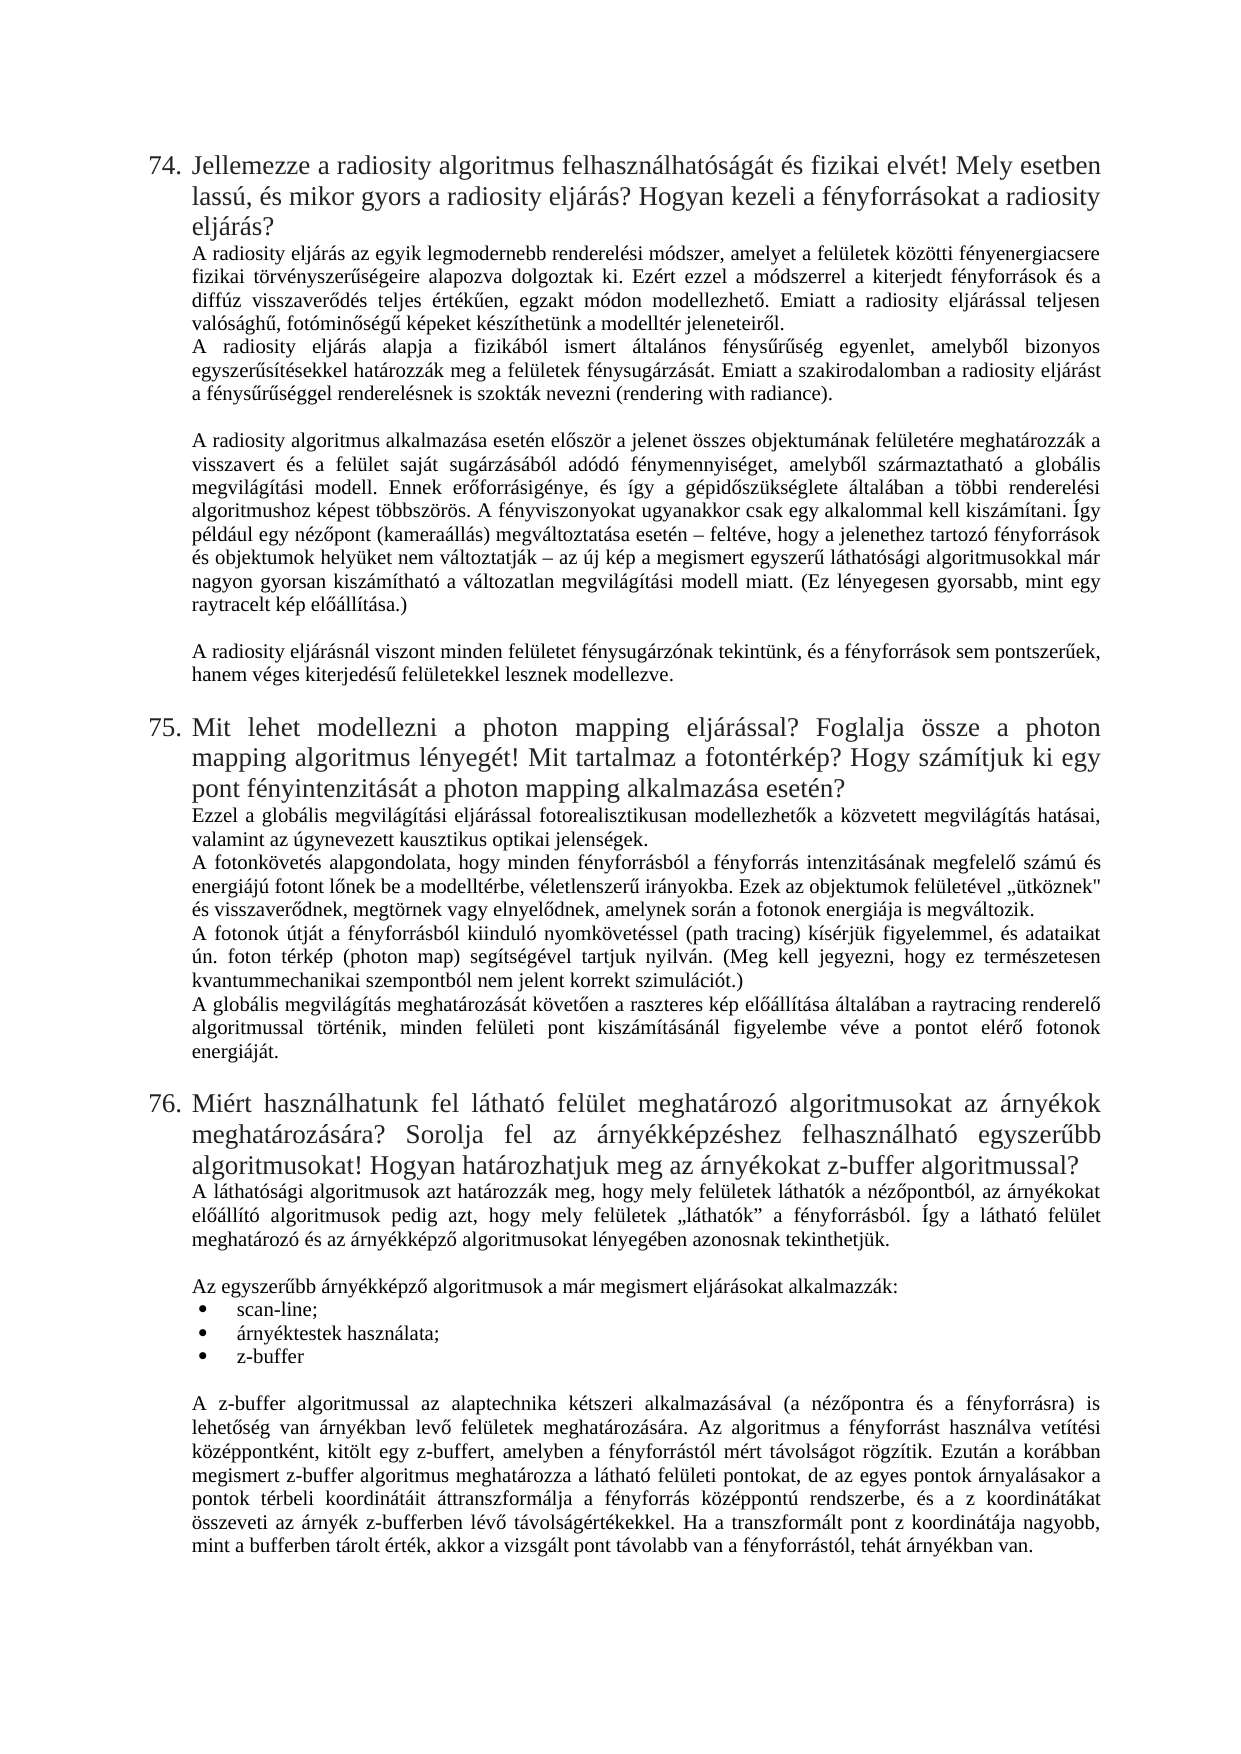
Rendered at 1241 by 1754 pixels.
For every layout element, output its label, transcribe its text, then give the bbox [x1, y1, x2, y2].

text A z-buffer algoritmussal az alaptechnika kétszeri alkalmazásával (a nézőpontra és a fényforrásra) is lehetőség van árnyékban levő felületek meghatározására. Az algoritmus a fényforrást használva vetítési középpontként, kitölt egy z-buffert, amelyben a fényforrástól mért távolságot rögzítik. Ezután a korábban megismert z-buffer algoritmus meghatározza a látható felületi pontokat, de az egyes pontok árnyalásakor a pontok térbeli koordinátáit áttranszformálja a fényforrás középpontú rendszerbe, és a z koordinátákat összeveti az árnyék z-bufferben lévő távolságértékekkel. Ha a transzformált pont z koordinátája nagyobb, mint a bufferben tárolt érték, akkor a vizsgált pont távolabb van a fényforrástól, tehát árnyékban van. [192, 1392, 1102, 1557]
text A fotonok útját a fényforrásból kiinduló nyomkövetéssel (path tracing) kísérjük figyelemmel, és adataikat ún. foton térkép (photon map) segítségével tartjuk nyilván. (Meg kell jegyezni, hogy ez természetesen kvantummechanikai szempontból nem jelent korrekt szimulációt.) [192, 921, 1102, 992]
list Mit lehet modellezni a photon mapping eljárással? Foglalja össze a photon mapping algoritmus lényegét! Mit tartalmaz a fotontérkép? Hogy számítjuk ki egy pont fényintenzitását a photon mapping alkalmazása esetén? [148, 712, 1102, 803]
text A radiosity eljárás az egyik legmodernebb renderelési módszer, amelyet a felületek közötti fényenergiacsere fizikai törvényszerűségeire alapozva dolgoztak ki. Ezért ezzel a módszerrel a kiterjedt fényforrások és a diffúz visszaverődés teljes értékűen, egzakt módon modellezhető. Emiatt a radiosity eljárással teljesen valósághű, fotóminőségű képeket készíthetünk a modelltér jeleneteiről. [192, 242, 1102, 335]
list z-buffer [199, 1345, 1102, 1368]
list Miért használhatunk fel látható felület meghatározó algoritmusokat az árnyékok meghatározására? Sorolja fel az árnyékképzéshez felhasználható egyszerűbb algoritmusokat! Hogyan határozhatjuk meg az árnyékokat z-buffer algoritmussal? [148, 1088, 1102, 1180]
text A radiosity algoritmus alkalmazása esetén először a jelenet összes objektumának felületére meghatározzák a visszavert és a felület saját sugárzásából adódó fénymennyiséget, amelyből származtatható a globális megvilágítási modell. Ennek erőforrásigénye, és így a gépidőszükséglete általában a többi renderelési algoritmushoz képest többszörös. A fényviszonyokat ugyanakkor csak egy alkalommal kell kiszámítani. Így például egy nézőpont (kameraállás) megváltoztatása esetén – feltéve, hogy a jelenethez tartozó fényforrások és objektumok helyüket nem változtatják – az új kép a megismert egyszerű láthatósági algoritmusokkal már nagyon gyorsan kiszámítható a változatlan megvilágítási modell miatt. (Ez lényegesen gyorsabb, mint egy raytracelt kép előállítása.) [192, 429, 1102, 616]
text A globális megvilágítás meghatározását követően a raszteres kép előállítása általában a raytracing renderelő algoritmussal történik, minden felületi pont kiszámításánál figyelembe véve a pontot elérő fotonok energiáját. [192, 992, 1102, 1063]
text A láthatósági algoritmusok azt határozzák meg, hogy mely felületek láthatók a nézőpontból, az árnyékokat előállító algoritmusok pedig azt, hogy mely felületek „láthatók” a fényforrásból. Így a látható felület meghatározó és az árnyékképző algoritmusokat lényegében azonosnak tekinthetjük. [192, 1180, 1102, 1251]
list scan-line; [199, 1298, 1102, 1321]
list árnyéktestek használata; [199, 1321, 1102, 1345]
text Az egyszerűbb árnyékképző algoritmusok a már megismert eljárásokat alkalmazzák: [192, 1274, 1102, 1298]
text A radiosity eljárásnál viszont minden felületet fénysugárzónak tekintünk, és a fényforrások sem pontszerűek, hanem véges kiterjedésű felületekkel lesznek modellezve. [192, 639, 1102, 686]
text A radiosity eljárás alapja a fizikából ismert általános fénysűrűség egyenlet, amelyből bizonyos egyszerűsítésekkel határozzák meg a felületek fénysugárzását. Emiatt a szakirodalomban a radiosity eljárást a fénysűrűséggel renderelésnek is szokták nevezni (rendering with radiance). [192, 335, 1102, 405]
text A fotonkövetés alapgondolata, hogy minden fényforrásból a fényforrás intenzitásának megfelelő számú és energiájú fotont lőnek be a modelltérbe, véletlenszerű irányokba. Ezek az objektumok felületével „ütköznek" és visszaverődnek, megtörnek vagy elnyelődnek, amelynek során a fotonok energiája is megváltozik. [192, 851, 1102, 921]
text Ezzel a globális megvilágítási eljárással fotorealisztikusan modellezhetők a közvetett megvilágítás hatásai, valamint az úgynevezett kausztikus optikai jelenségek. [192, 803, 1102, 851]
list Jellemezze a radiosity algoritmus felhasználhatóságát és fizikai elvét! Mely esetben lassú, és mikor gyors a radiosity eljárás? Hogyan kezeli a fényforrásokat a radiosity eljárás? [148, 150, 1102, 242]
